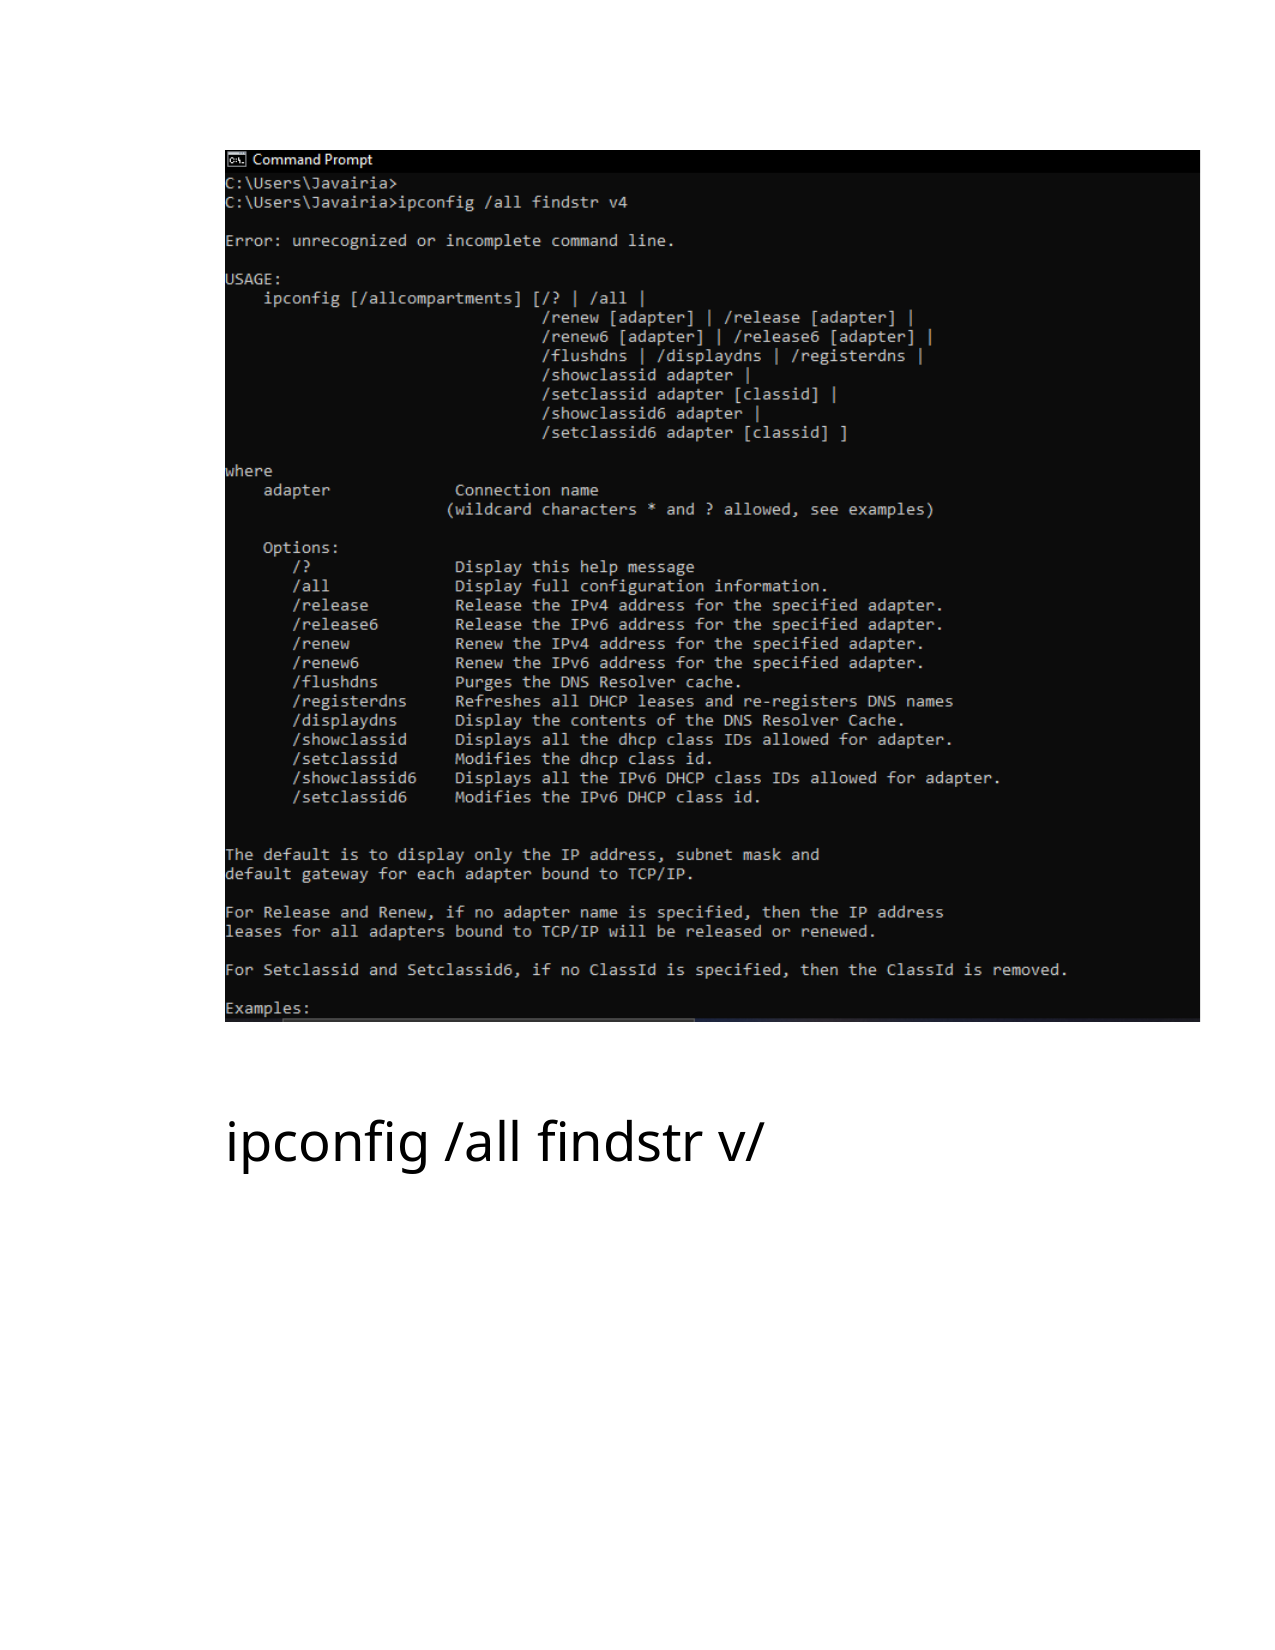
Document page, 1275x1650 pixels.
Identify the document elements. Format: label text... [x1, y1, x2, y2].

picture [225, 150, 1200, 1022]
list ipconfig /all findstr v/ [225, 1104, 1125, 1177]
